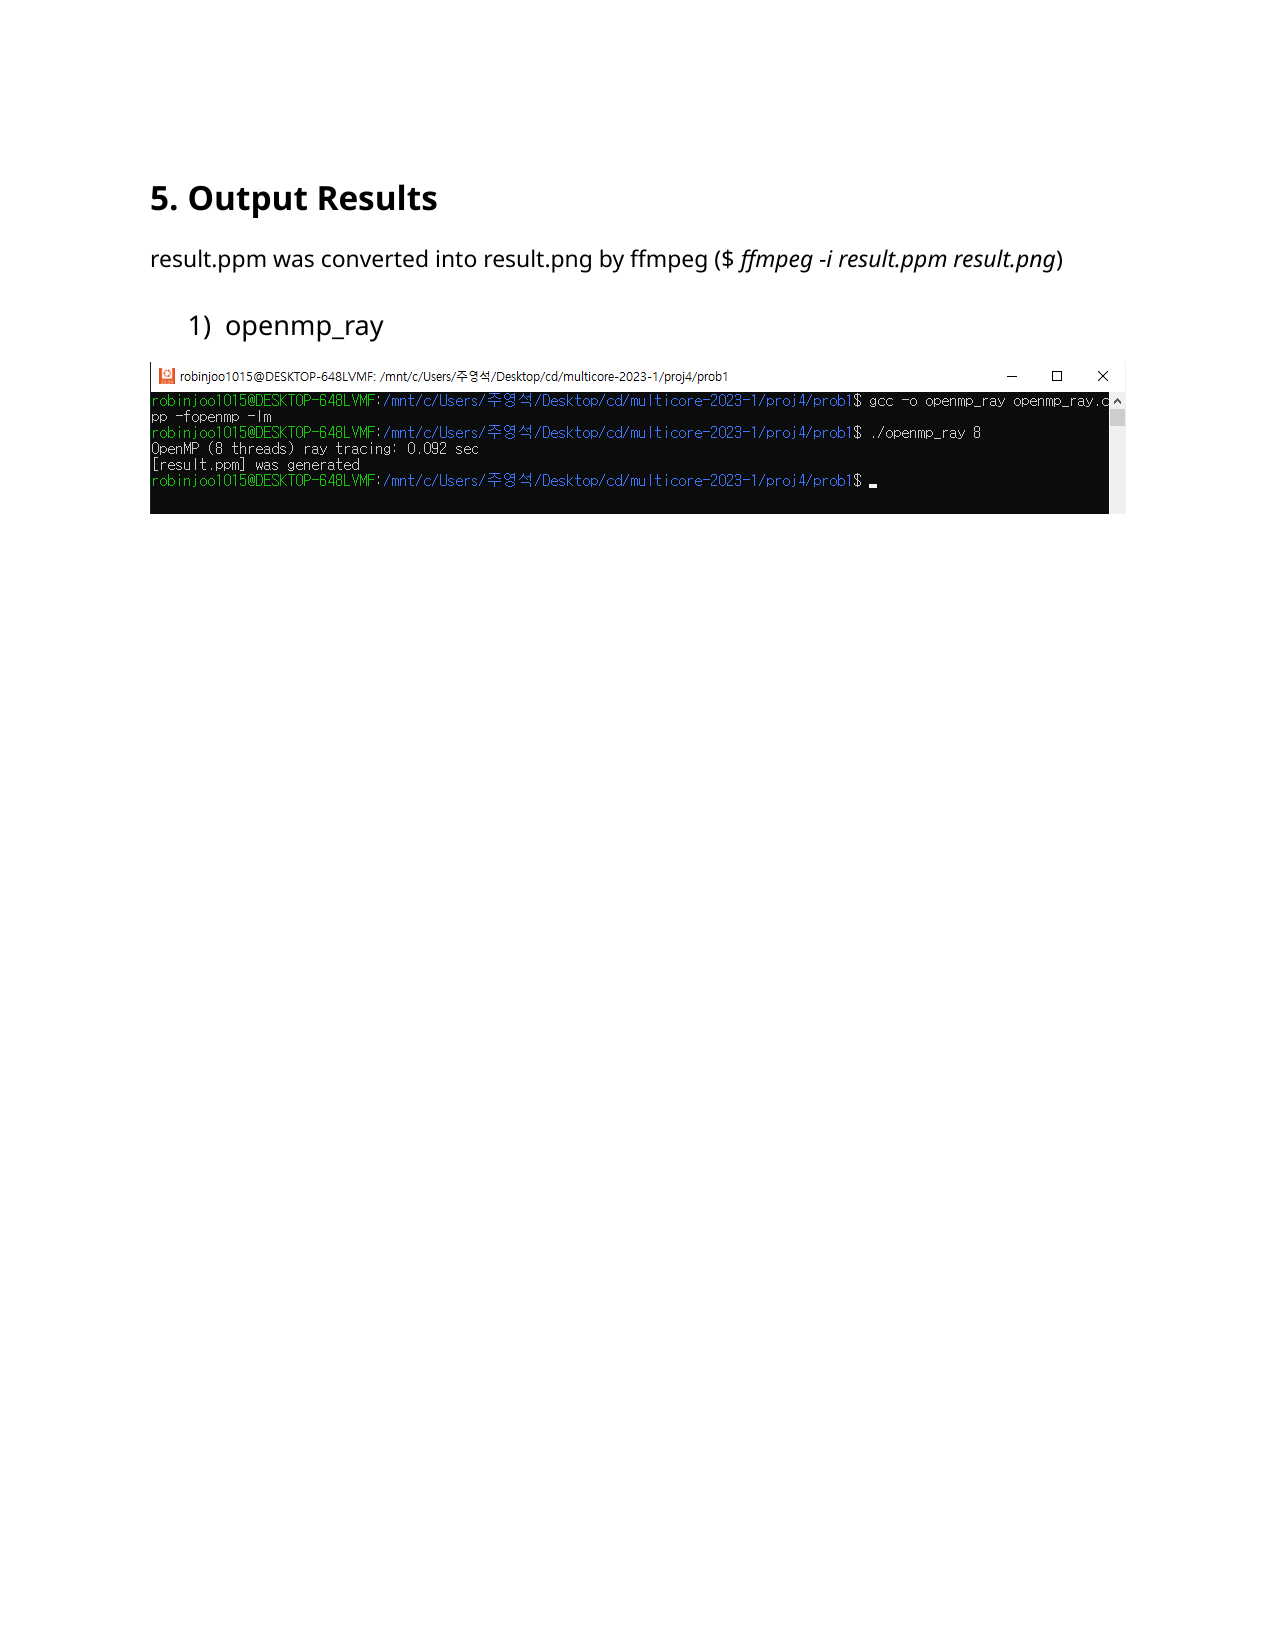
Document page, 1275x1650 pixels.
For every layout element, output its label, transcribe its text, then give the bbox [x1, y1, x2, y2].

subtitle openmp_ray [187, 307, 1125, 343]
picture [150, 362, 1125, 514]
text result.ppm was converted into result.png by ffmpeg ($ ffmpeg -i result.ppm result.png) [150, 243, 1125, 274]
subtitle Output Results [150, 175, 1125, 220]
